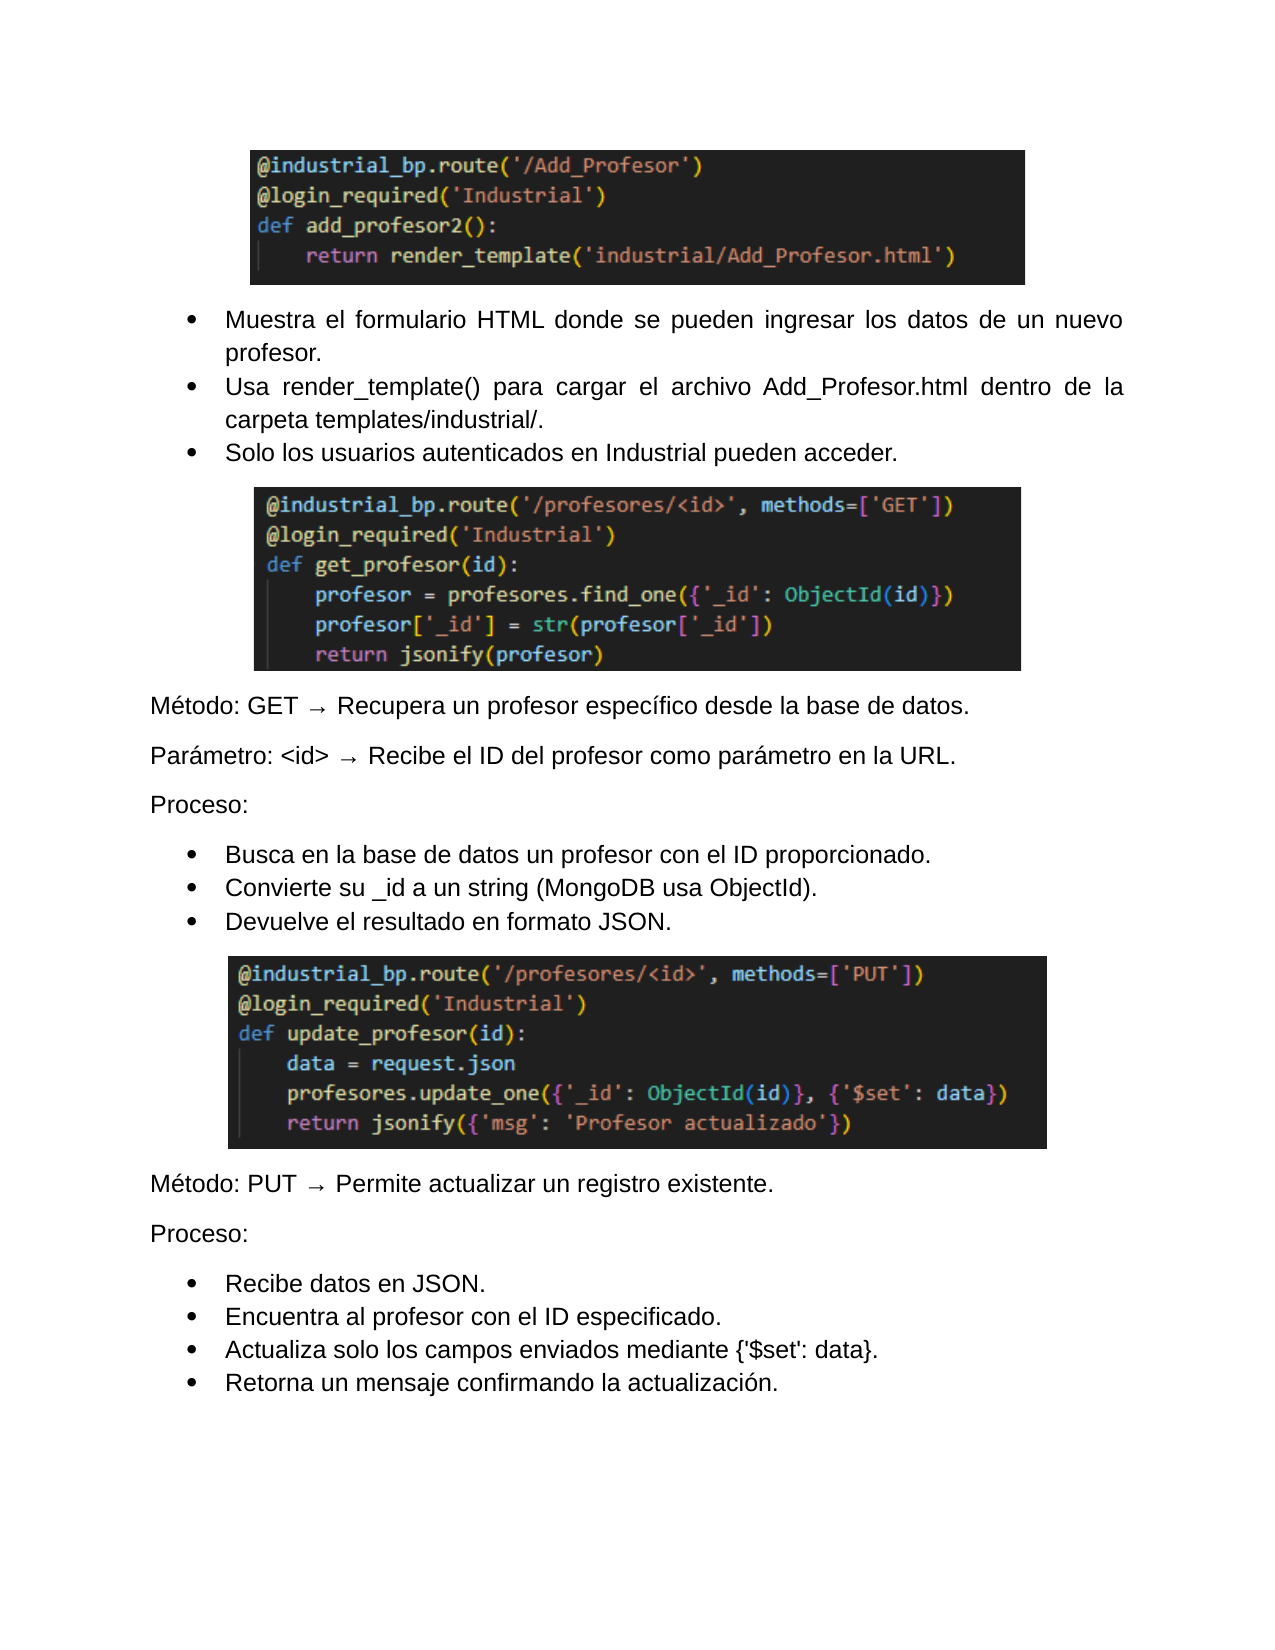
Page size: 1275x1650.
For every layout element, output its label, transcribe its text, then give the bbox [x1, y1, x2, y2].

picture [228, 956, 1047, 1149]
list Usa render_template() para cargar el archivo Add_Profesor.html dentro de la carpeta templates/industrial/. [187, 371, 1125, 433]
text Proceso: [150, 791, 1125, 819]
text Proceso: [150, 1219, 1125, 1248]
list Encuentra al profesor con el ID especificado. [187, 1302, 1125, 1331]
list Recibe datos en JSON. [187, 1269, 1125, 1298]
list Actualiza solo los campos enviados mediante {'$set': data}. [187, 1335, 1125, 1364]
list Muestra el formulario HTML donde se pueden ingresar los datos de un nuevo profesor. [187, 305, 1125, 367]
picture [250, 150, 1025, 285]
list Convierte su _id a un string (MongoDB usa ObjectId). [187, 873, 1125, 902]
picture [253, 487, 1022, 671]
list Retorna un mensaje confirmando la actualización. [187, 1368, 1125, 1397]
text Parámetro: <id> → Recibe el ID del profesor como parámetro en la URL. [150, 741, 1125, 769]
list Busca en la base de datos un profesor con el ID proporcionado. [187, 840, 1125, 869]
text Método: GET → Recupera un profesor específico desde la base de datos. [150, 691, 1125, 720]
list Solo los usuarios autenticados en Industrial pueden acceder. [187, 438, 1125, 466]
text Método: PUT → Permite actualizar un registro existente. [150, 1169, 1125, 1198]
list Devuelve el resultado en formato JSON. [187, 906, 1125, 935]
